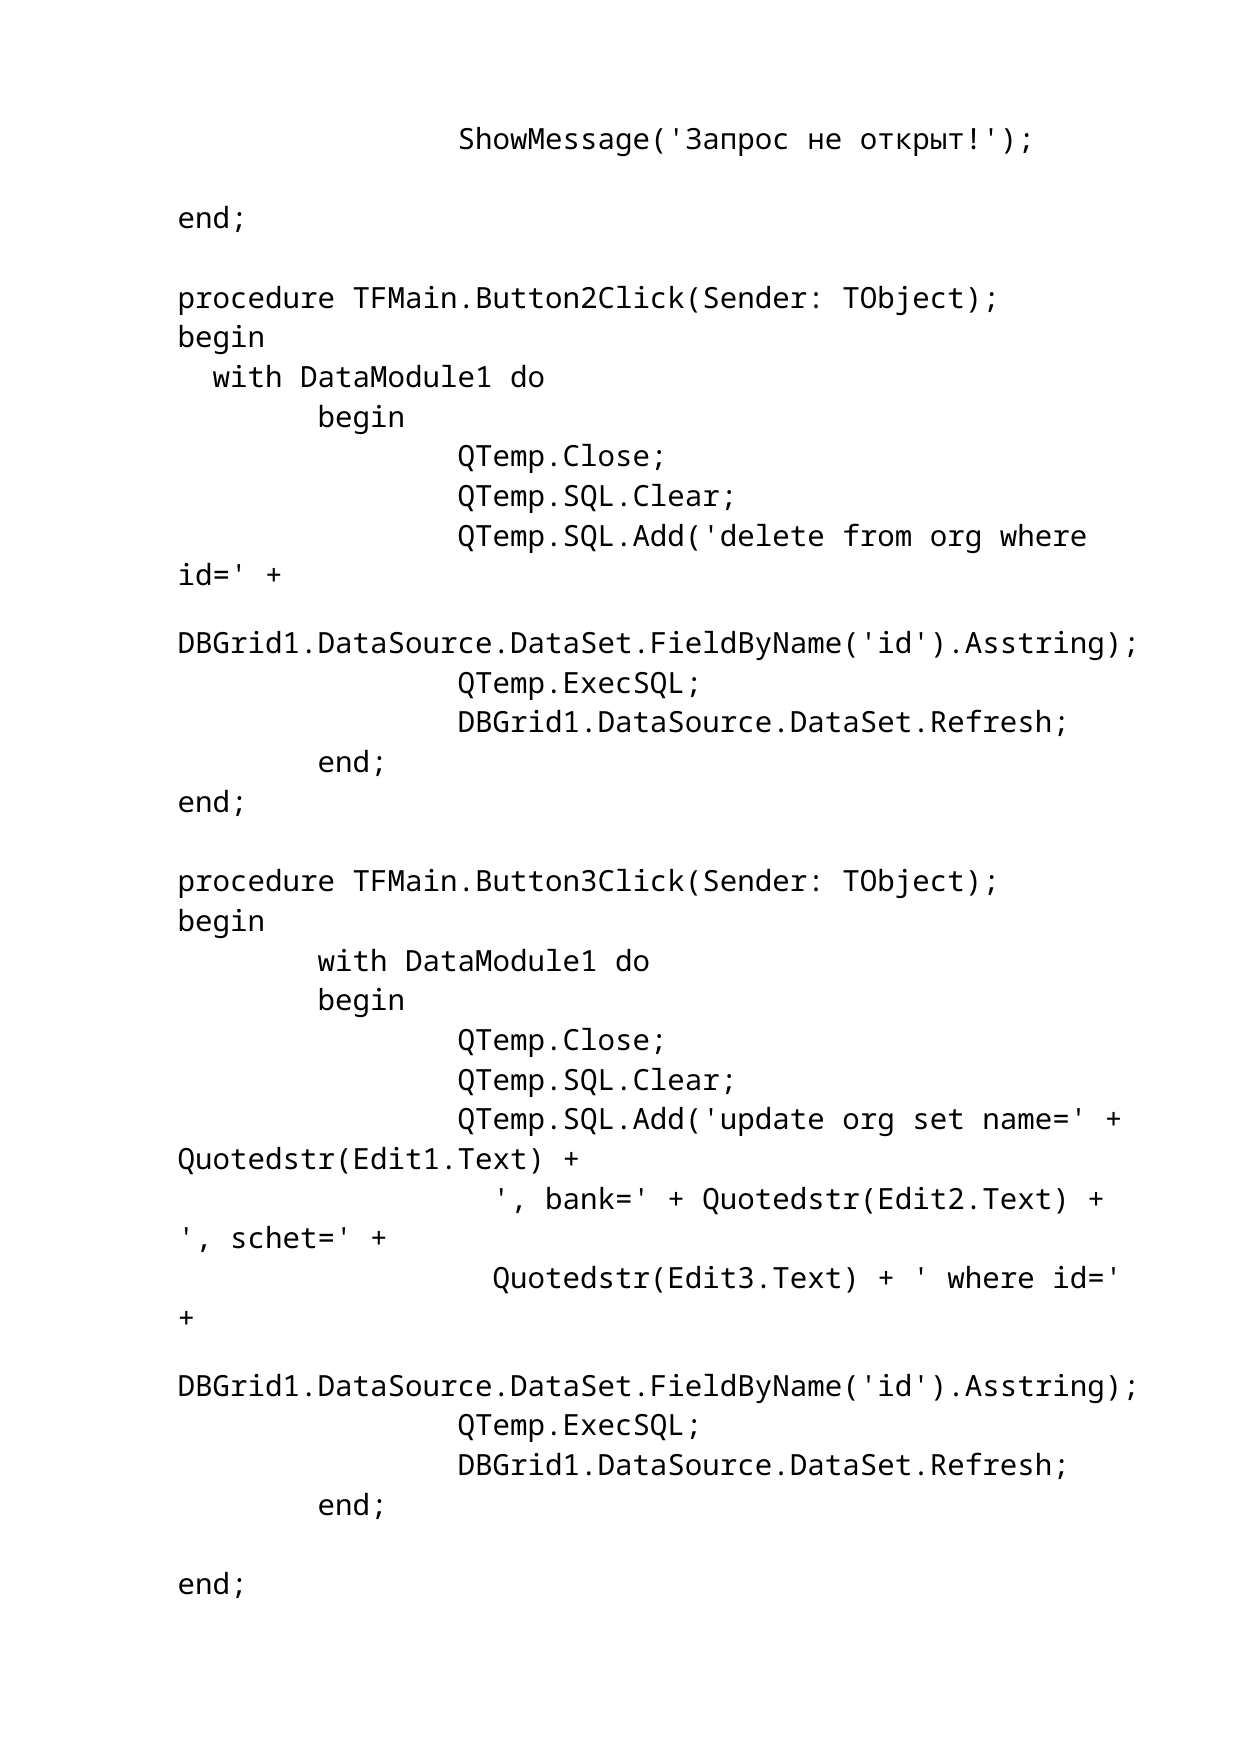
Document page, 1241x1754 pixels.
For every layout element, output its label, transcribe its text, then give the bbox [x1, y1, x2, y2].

text QTemp.SQL.Clear; [177, 475, 1152, 515]
text QTemp.ExecSQL; [177, 662, 1152, 702]
text with DataModule1 do [177, 356, 1152, 396]
text begin [177, 979, 1152, 1019]
text DBGrid1.DataSource.DataSet.Refresh; [177, 1444, 1152, 1484]
text begin [177, 317, 1152, 356]
text ', bank=' + Quotedstr(Edit2.Text) + ', schet=' + [177, 1178, 1152, 1257]
text begin [177, 900, 1152, 940]
text DBGrid1.DataSource.DataSet.Refresh; [177, 702, 1152, 741]
text QTemp.ExecSQL; [177, 1404, 1152, 1444]
text DBGrid1.DataSource.DataSet.FieldByName('id').Asstring); [177, 1337, 1152, 1404]
text end; [177, 781, 1152, 821]
text QTemp.SQL.Add('delete from org where id=' + [177, 515, 1152, 594]
text begin [177, 396, 1152, 436]
text QTemp.Close; [177, 1019, 1152, 1059]
text Quotedstr(Edit3.Text) + ' where id=' + [177, 1257, 1152, 1337]
text with DataModule1 do [177, 940, 1152, 979]
text QTemp.Close; [177, 436, 1152, 475]
text end; [177, 1484, 1152, 1523]
text end; [177, 1563, 1152, 1603]
text procedure TFMain.Button3Click(Sender: TObject); [177, 861, 1152, 900]
text QTemp.SQL.Add('update org set name=' + Quotedstr(Edit1.Text) + [177, 1099, 1152, 1178]
text ShowMessage('Запрос не открыт!'); [177, 118, 1152, 158]
text end; [177, 197, 1152, 237]
text end; [177, 741, 1152, 781]
text DBGrid1.DataSource.DataSet.FieldByName('id').Asstring); [177, 594, 1152, 662]
text QTemp.SQL.Clear; [177, 1059, 1152, 1099]
text procedure TFMain.Button2Click(Sender: TObject); [177, 277, 1152, 317]
